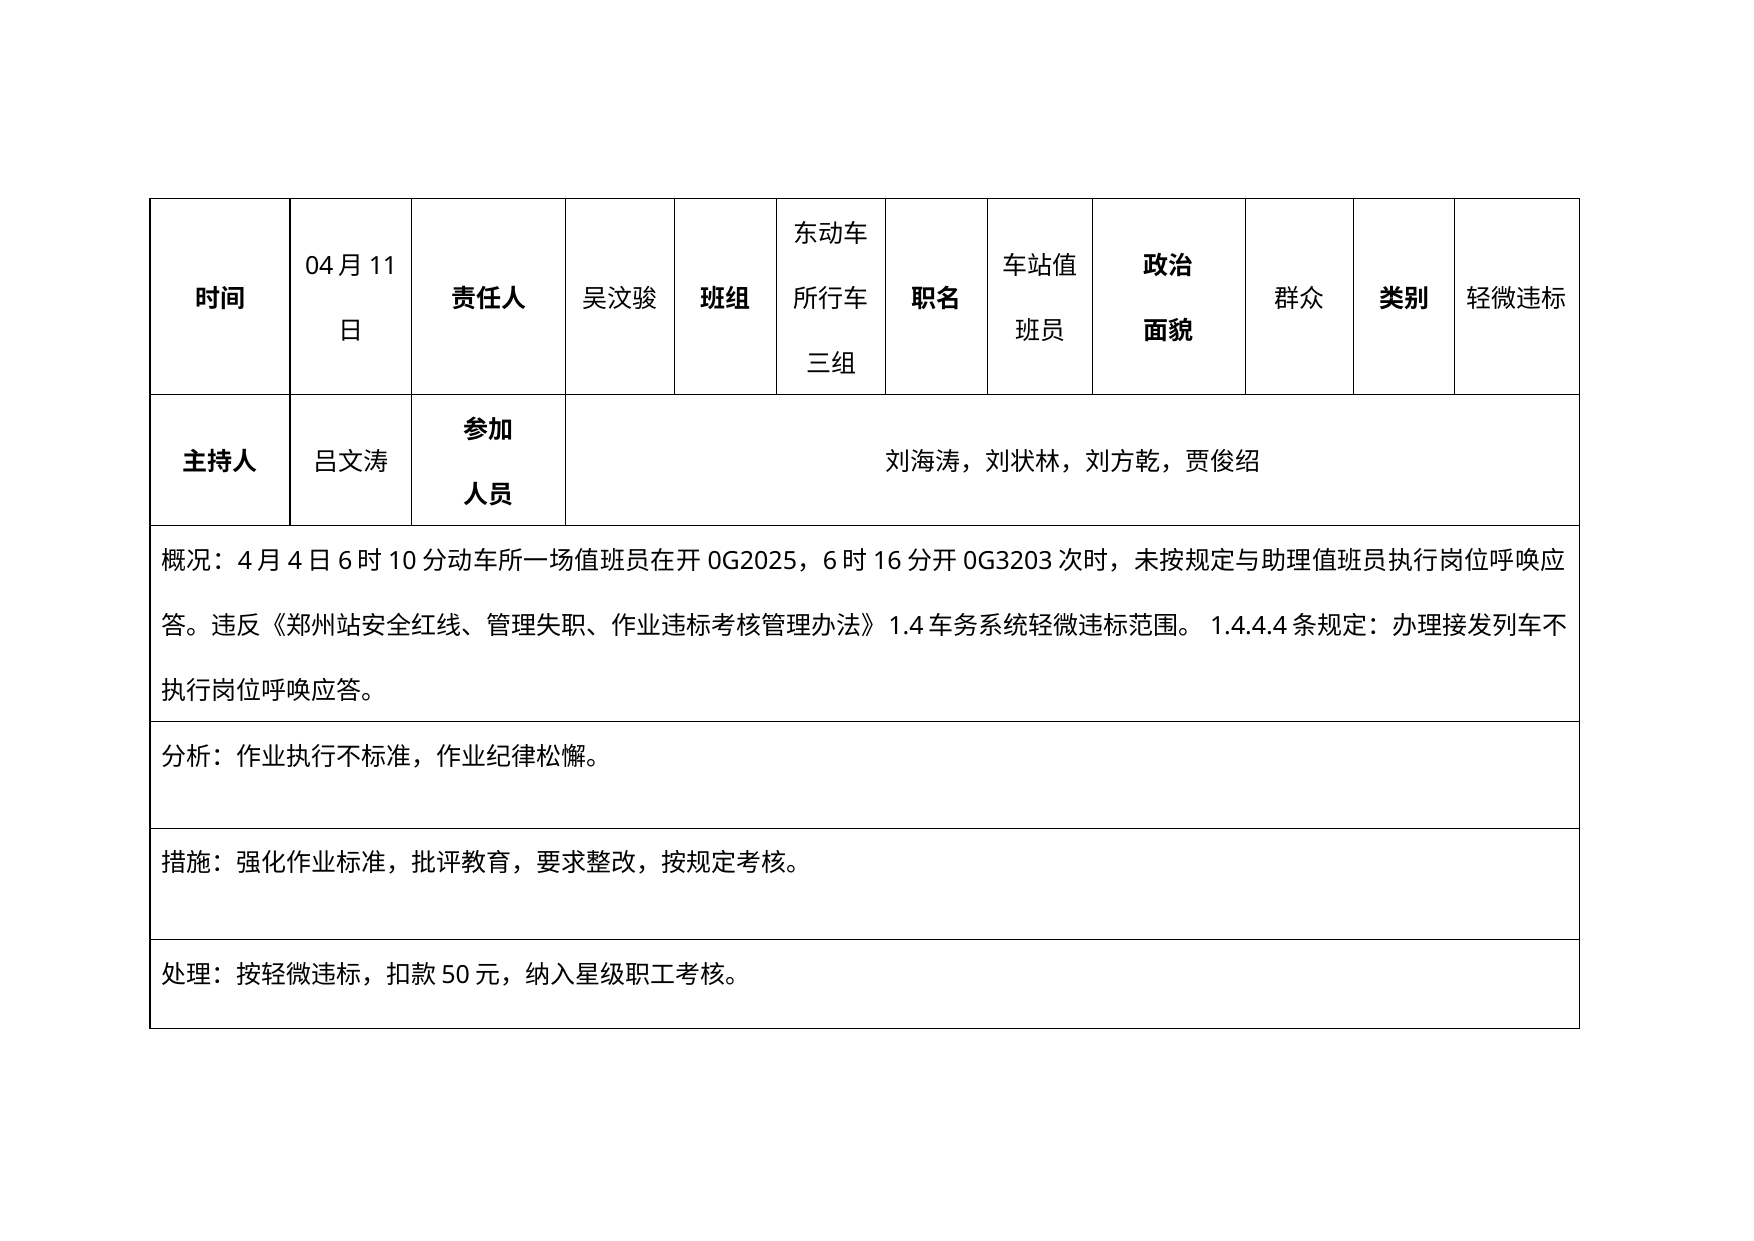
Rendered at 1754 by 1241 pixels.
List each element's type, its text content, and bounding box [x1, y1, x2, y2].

table_header 责任人 [412, 199, 565, 394]
table_header 班组 [675, 199, 776, 394]
table_header 轻微违标 [1455, 199, 1579, 394]
table_cell 参加 人员 [412, 395, 565, 525]
table_header 东动车所行车三组 [777, 199, 885, 394]
table_header 群众 [1246, 199, 1353, 394]
table_cell 刘海涛，刘状林，刘方乾，贾俊绍 [566, 395, 1579, 525]
table_header 政治 面貌 [1093, 199, 1245, 394]
table_header 类别 [1354, 199, 1454, 394]
table_cell 主持人 [151, 395, 289, 525]
table_header 吴汶骏 [566, 199, 674, 394]
table_cell 措施：强化作业标准，批评教育，要求整改，按规定考核。 [151, 829, 1579, 939]
table_header 职名 [886, 199, 987, 394]
table_cell 吕文涛 [291, 395, 411, 525]
table_header 时间 [151, 199, 289, 394]
table_header 车站值班员 [988, 199, 1092, 394]
table_cell 分析：作业执行不标准，作业纪律松懈。 [151, 722, 1579, 827]
table_cell 处理：按轻微违标，扣款50元，纳入星级职工考核。 [151, 940, 1579, 1028]
table_cell 概况：4月4日6时10分动车所一场值班员在开0G2025，6时16分开0G3203次时，未按规定与助理值班员执行岗位呼唤应答。违反《郑州站安全红线、管理失职、作业违标考核管理办法》1.4车务系统轻微违标范围。 1.4.4.4条规定：办理接发列车不执行岗位呼唤应答。 [151, 526, 1579, 721]
table_header 04月11日 [291, 199, 411, 394]
